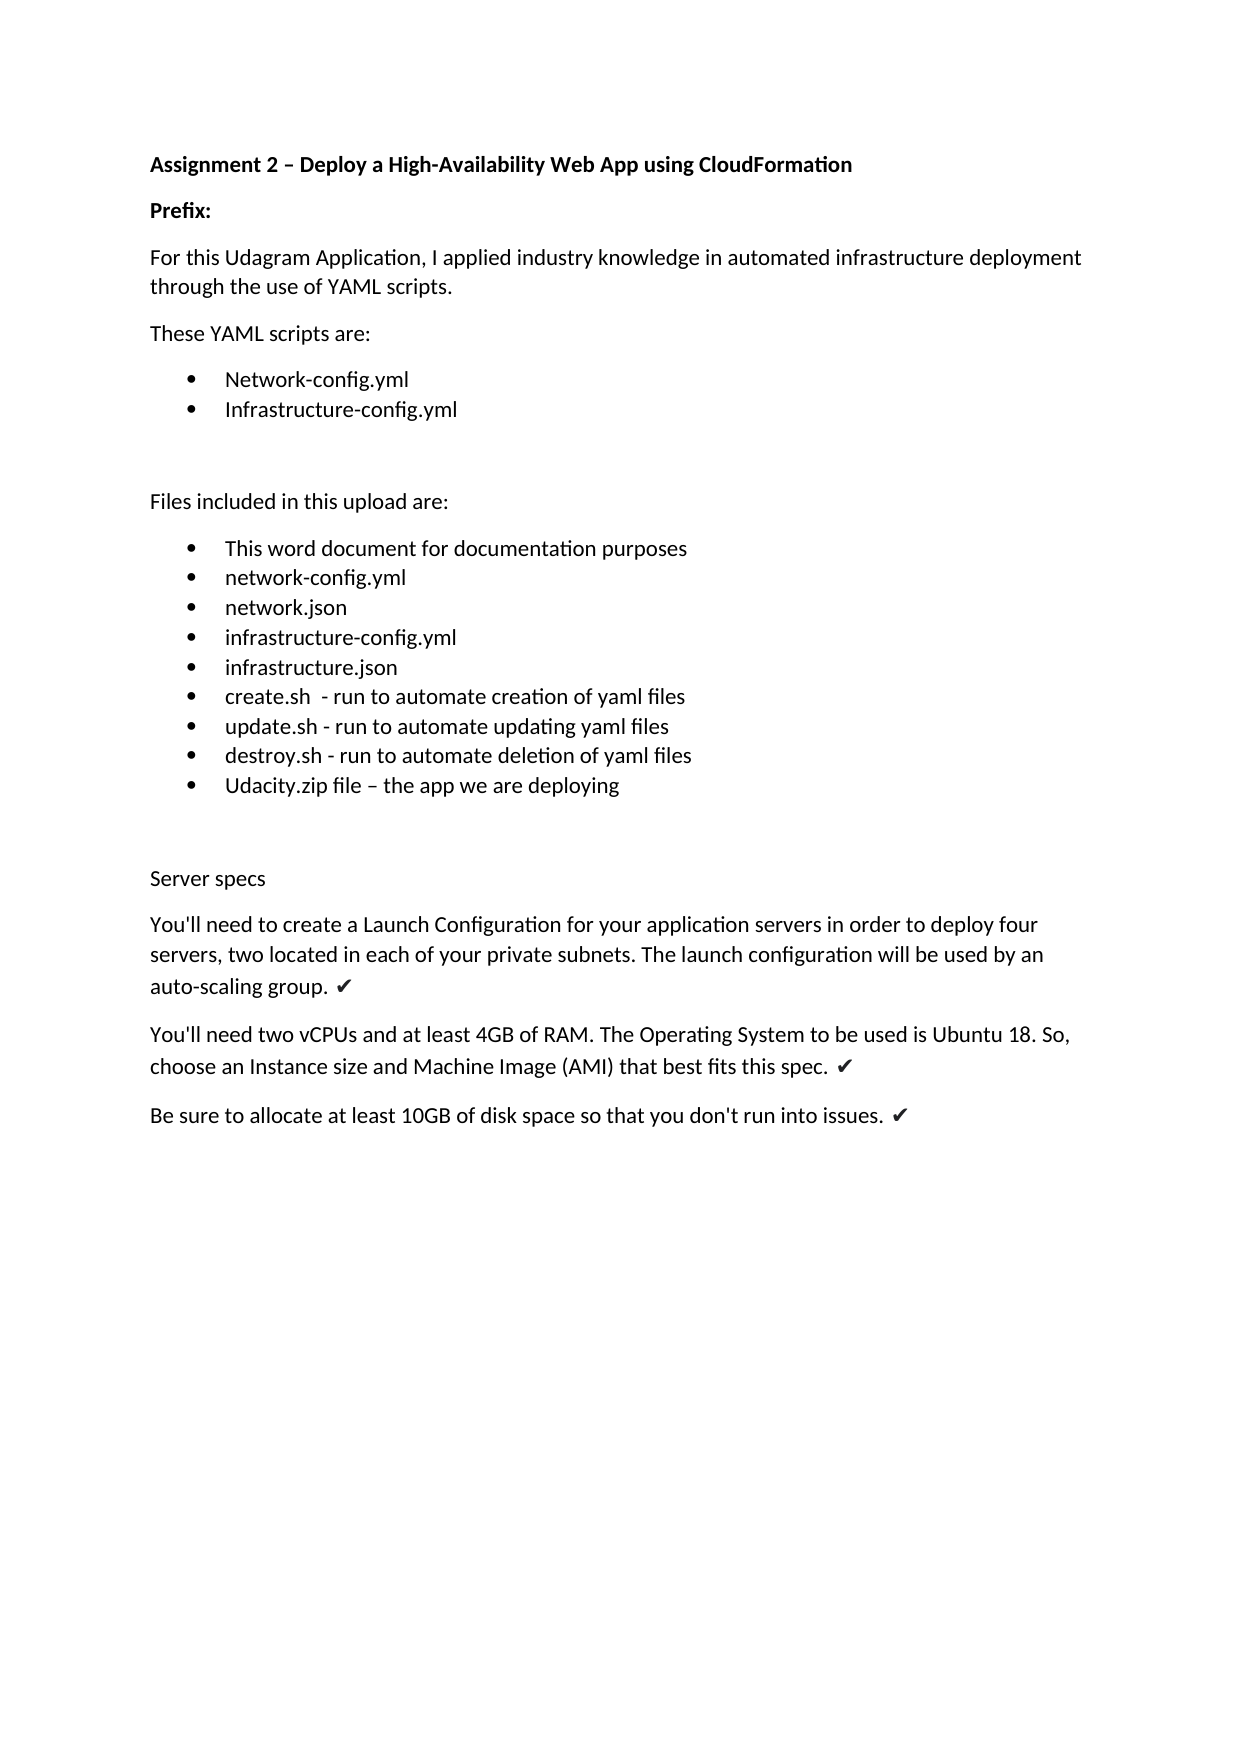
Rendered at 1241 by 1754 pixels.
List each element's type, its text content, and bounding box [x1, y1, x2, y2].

text You'll need to create a Launch Configuration for your application servers in order to deploy four servers, two located in each of your private subnets. The launch configuration will be used by an auto-scaling group. ✔️ [150, 910, 1090, 1001]
text Assignment 2 – Deploy a High-Availability Web App using CloudFormation [150, 150, 1090, 178]
list create.sh - run to automate creation of yaml files [187, 682, 1090, 710]
text Prefix: [150, 196, 1090, 224]
list Udacity.zip file – the app we are deploying [187, 771, 1090, 799]
list Network-config.yml [187, 365, 1090, 393]
list Infrastructure-config.yml [187, 395, 1090, 423]
list This word document for documentation purposes [187, 534, 1090, 562]
text You'll need two vCPUs and at least 4GB of RAM. The Operating System to be used is Ubuntu 18. So, choose an Instance size and Machine Image (AMI) that best fits this spec. ✔️ [150, 1020, 1090, 1081]
list update.sh - run to automate updating yaml files [187, 712, 1090, 740]
text These YAML scripts are: [150, 319, 1090, 347]
list network.json [187, 593, 1090, 621]
list infrastructure.json [187, 653, 1090, 681]
list network-config.yml [187, 563, 1090, 592]
list infrastructure-config.yml [187, 623, 1090, 651]
text For this Udagram Application, I applied industry knowledge in automated infrastructure deployment through the use of YAML scripts. [150, 243, 1090, 300]
text Be sure to allocate at least 10GB of disk space so that you don't run into issues. ✔️ [150, 1099, 1090, 1131]
text Server specs [150, 864, 1090, 892]
list destroy.sh - run to automate deletion of yaml files [187, 742, 1090, 770]
text Files included in this upload are: [150, 487, 1090, 516]
